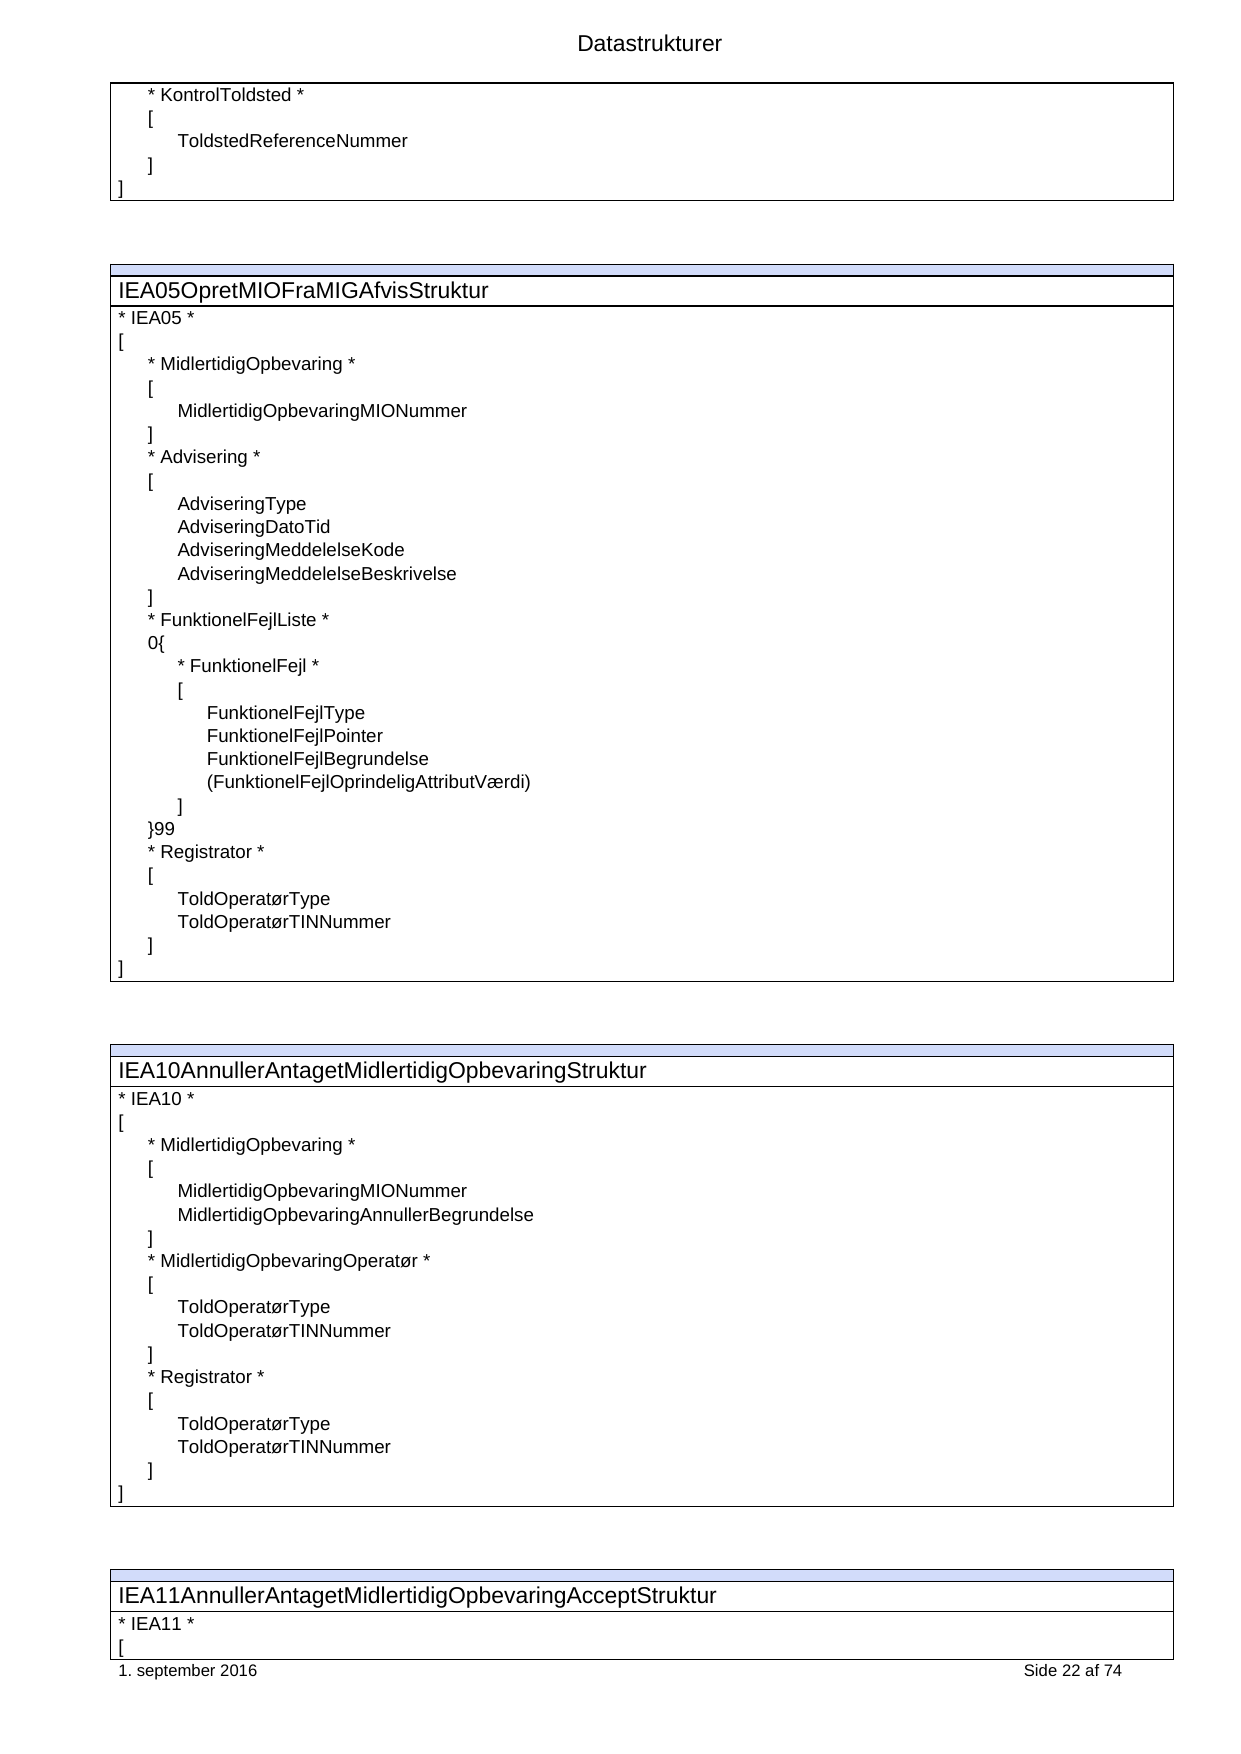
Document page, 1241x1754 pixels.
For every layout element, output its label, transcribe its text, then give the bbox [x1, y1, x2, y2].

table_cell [111, 84, 1173, 200]
table_header [111, 1045, 1173, 1056]
table_cell * IEA05 * [ * MidlertidigOpbevaring * [ MidlertidigOpbevaringMIONummer ] * Advisering * [ AdviseringType AdviseringDatoTid AdviseringMeddelelseKode AdviseringMeddelelseBeskrivelse ] * FunktionelFejlListe * 0{ * FunktionelFejl * [ FunktionelFejlType FunktionelFejlPointer FunktionelFejlBegrundelse (FunktionelFejlOprindeligAttributVærdi) ] }99 * Registrator * [ ToldOperatørType ToldOperatørTINNummer ] ] [111, 307, 1173, 981]
table_cell IEA11AnnullerAntagetMidlertidigOpbevaringAcceptStruktur [111, 1582, 1173, 1611]
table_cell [111, 1612, 1173, 1659]
table_cell IEA05OpretMIOFraMIGAfvisStruktur [111, 277, 1173, 305]
table_cell IEA10AnnullerAntagetMidlertidigOpbevaringStruktur [111, 1057, 1173, 1086]
table_header [111, 265, 1173, 275]
table_header [111, 1570, 1173, 1581]
table_cell * IEA10 * [ * MidlertidigOpbevaring * [ MidlertidigOpbevaringMIONummer MidlertidigOpbevaringAnnullerBegrundelse ] * MidlertidigOpbevaringOperatør * [ ToldOperatørType ToldOperatørTINNummer ] * Registrator * [ ToldOperatørType ToldOperatørTINNummer ] ] [111, 1087, 1173, 1506]
